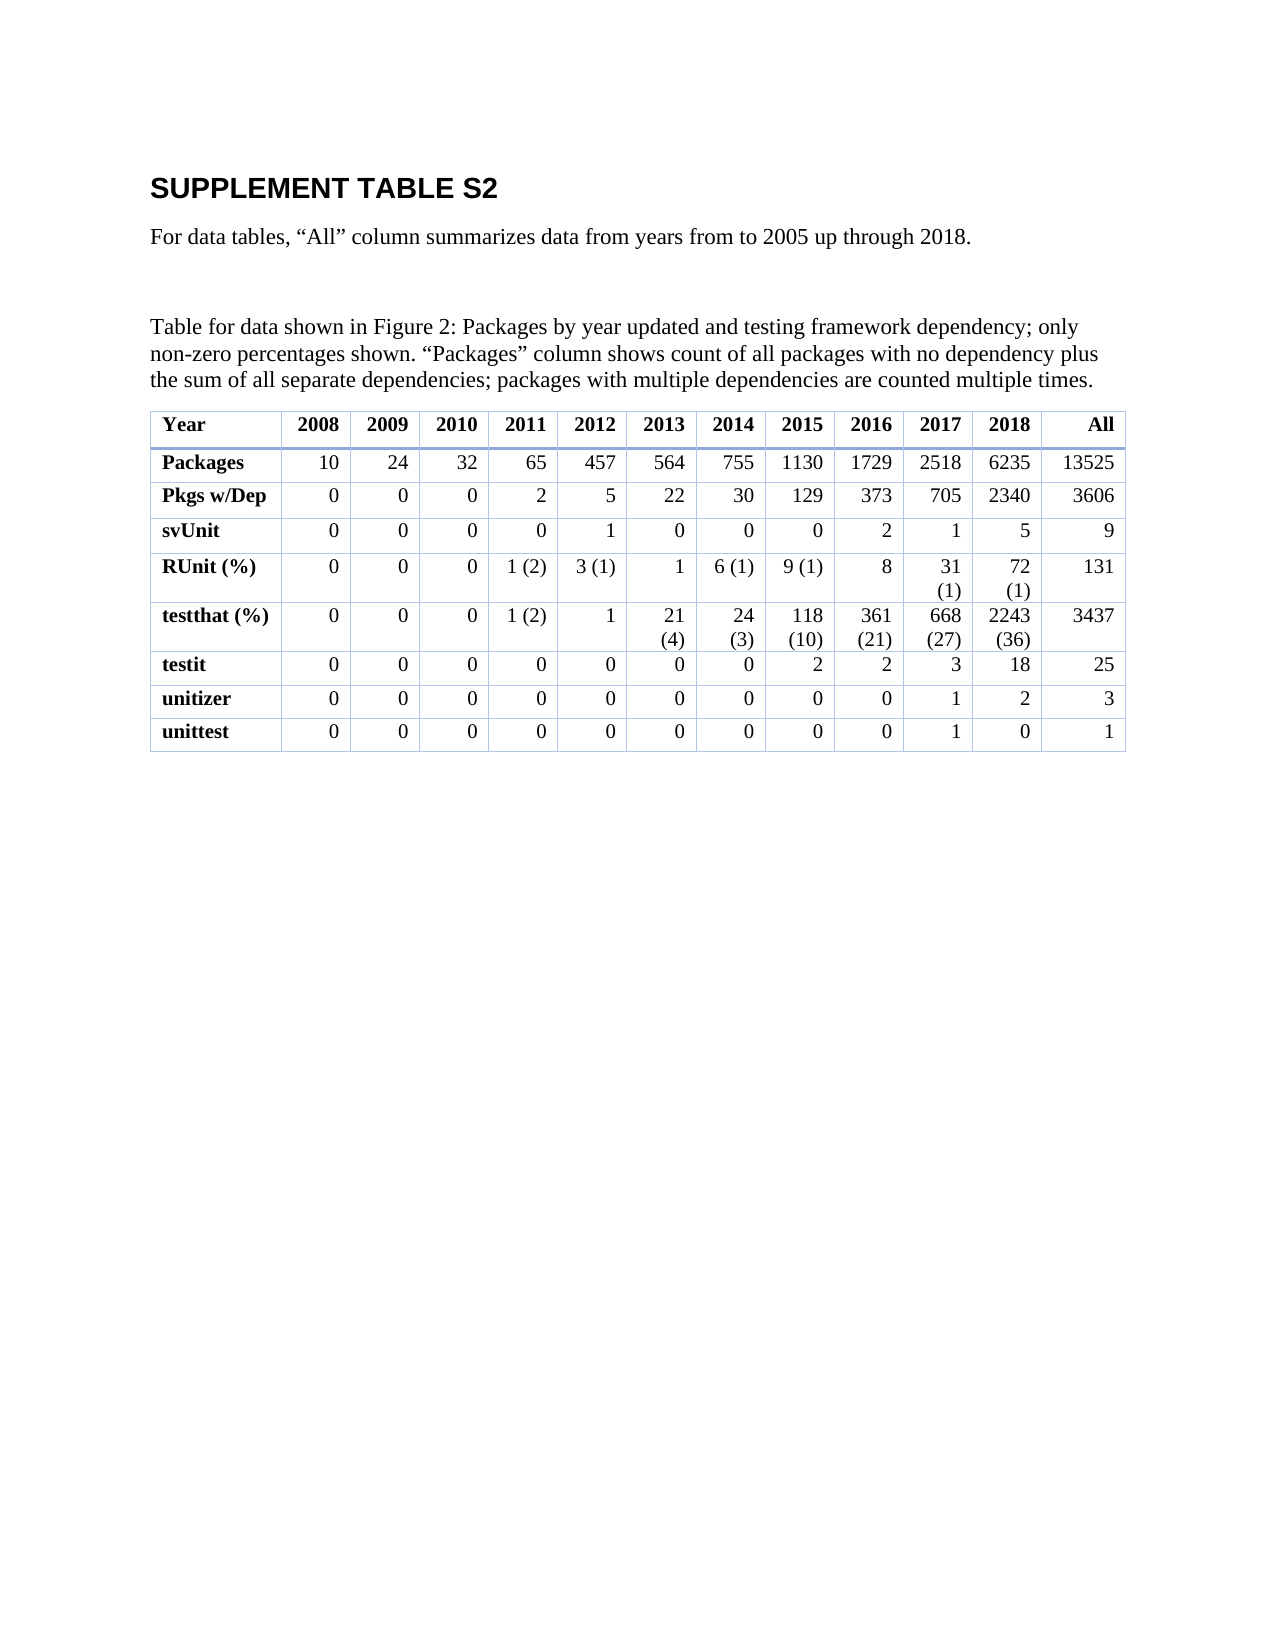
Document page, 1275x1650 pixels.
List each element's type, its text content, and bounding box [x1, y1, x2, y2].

table_cell 0 [835, 719, 903, 751]
table_cell 668 (27) [904, 603, 972, 651]
subtitle SUPPLEMENT TABLE S2 [150, 171, 1125, 204]
table_cell 72 (1) [973, 554, 1041, 602]
table_cell 22 [627, 483, 696, 517]
table_cell 24 [351, 450, 419, 482]
table_cell 2 [835, 519, 903, 553]
table_cell 0 [351, 519, 419, 553]
table_cell 1 [558, 603, 626, 651]
table_cell 1130 [766, 450, 834, 482]
table_cell 6 (1) [697, 554, 765, 602]
table_cell 21 (4) [627, 603, 696, 651]
table_header 2015 [766, 412, 834, 447]
table_cell 0 [282, 603, 350, 651]
table_cell 1 [904, 719, 972, 751]
table_cell 0 [351, 652, 419, 684]
table_cell 0 [627, 519, 696, 553]
table_header 2013 [627, 412, 696, 447]
table_cell 0 [697, 652, 765, 684]
table_cell 3606 [1042, 483, 1125, 517]
table_cell 0 [558, 719, 626, 751]
table_cell 1 [558, 519, 626, 553]
table_cell 129 [766, 483, 834, 517]
table_cell 0 [627, 652, 696, 684]
table_cell 25 [1042, 652, 1125, 684]
table_header All [1042, 412, 1125, 447]
table_cell 0 [697, 519, 765, 553]
table_header 2010 [420, 412, 488, 447]
table_cell 1 (2) [489, 603, 557, 651]
table_cell 1729 [835, 450, 903, 482]
table_cell svUnit [151, 519, 281, 553]
table_cell 24 (3) [697, 603, 765, 651]
table_cell 10 [282, 450, 350, 482]
table_cell 0 [697, 686, 765, 718]
table_header 2011 [489, 412, 557, 447]
table_cell unitizer [151, 686, 281, 718]
table_cell 0 [627, 686, 696, 718]
table_cell 5 [558, 483, 626, 517]
table_header 2017 [904, 412, 972, 447]
table_cell 9 [1042, 519, 1125, 553]
table_cell Pkgs w/Dep [151, 483, 281, 517]
table_cell 30 [697, 483, 765, 517]
table_cell 32 [420, 450, 488, 482]
table_header 2018 [973, 412, 1041, 447]
table_cell 0 [420, 554, 488, 602]
table_cell 0 [282, 652, 350, 684]
table_cell 31 (1) [904, 554, 972, 602]
table_header 2016 [835, 412, 903, 447]
table_cell 2518 [904, 450, 972, 482]
table_cell 0 [489, 652, 557, 684]
table_cell 2 [835, 652, 903, 684]
table_cell 755 [697, 450, 765, 482]
table_cell 2340 [973, 483, 1041, 517]
table_cell 1 [1042, 719, 1125, 751]
table_cell 0 [420, 719, 488, 751]
table_cell 457 [558, 450, 626, 482]
table_cell 9 (1) [766, 554, 834, 602]
table_cell 1 [627, 554, 696, 602]
text For data tables, “All” column summarizes data from years from to 2005 up through 2018. [150, 223, 1125, 249]
table_cell 6235 [973, 450, 1041, 482]
table_cell 0 [282, 719, 350, 751]
table_cell 0 [282, 519, 350, 553]
table_cell 373 [835, 483, 903, 517]
table_cell 18 [973, 652, 1041, 684]
table_cell 2243 (36) [973, 603, 1041, 651]
table_cell 65 [489, 450, 557, 482]
table_cell 5 [973, 519, 1041, 553]
table_cell 0 [558, 686, 626, 718]
table_cell 705 [904, 483, 972, 517]
table_cell 0 [420, 652, 488, 684]
table_cell 1 [904, 519, 972, 553]
table_cell 0 [420, 603, 488, 651]
table_cell 0 [282, 686, 350, 718]
table_cell Packages [151, 450, 281, 482]
table_cell 0 [351, 686, 419, 718]
table_cell 0 [835, 686, 903, 718]
table_cell 3 [904, 652, 972, 684]
table_cell 0 [420, 686, 488, 718]
table_cell 8 [835, 554, 903, 602]
table_header 2008 [282, 412, 350, 447]
table_cell 3 [1042, 686, 1125, 718]
table_cell 2 [489, 483, 557, 517]
table_cell RUnit (%) [151, 554, 281, 602]
table_cell 0 [282, 554, 350, 602]
table_cell 0 [420, 519, 488, 553]
table_cell 0 [558, 652, 626, 684]
table_cell 0 [351, 554, 419, 602]
table_cell 1 [904, 686, 972, 718]
table_header 2014 [697, 412, 765, 447]
table_cell 1 (2) [489, 554, 557, 602]
table_cell testthat (%) [151, 603, 281, 651]
table_cell 0 [766, 686, 834, 718]
table_cell 361 (21) [835, 603, 903, 651]
table_header 2009 [351, 412, 419, 447]
table_cell 3437 [1042, 603, 1125, 651]
table_cell 0 [351, 603, 419, 651]
table_cell 2 [766, 652, 834, 684]
table_cell testit [151, 652, 281, 684]
table_cell 0 [489, 686, 557, 718]
table_cell 564 [627, 450, 696, 482]
table_header 2012 [558, 412, 626, 447]
table_cell 118 (10) [766, 603, 834, 651]
table_cell 0 [489, 719, 557, 751]
table_cell 0 [697, 719, 765, 751]
table_cell 0 [351, 483, 419, 517]
table_header Year [151, 412, 281, 447]
table_cell unittest [151, 719, 281, 751]
table_cell 0 [766, 719, 834, 751]
table_cell 0 [627, 719, 696, 751]
table_cell 2 [973, 686, 1041, 718]
table_cell 0 [351, 719, 419, 751]
table_cell 13525 [1042, 450, 1125, 482]
text Table for data shown in Figure 2: Packages by year updated and testing framework dependency; only non-zero percentages shown. “Packages” column shows count of all packages with no dependency plus the sum of all separate dependencies; packages with multiple dependencies are counted multiple times. [150, 313, 1125, 392]
table_cell 131 [1042, 554, 1125, 602]
table_cell 3 (1) [558, 554, 626, 602]
table_cell 0 [282, 483, 350, 517]
table_cell 0 [766, 519, 834, 553]
table_cell 0 [489, 519, 557, 553]
table_cell 0 [420, 483, 488, 517]
table_cell 0 [973, 719, 1041, 751]
